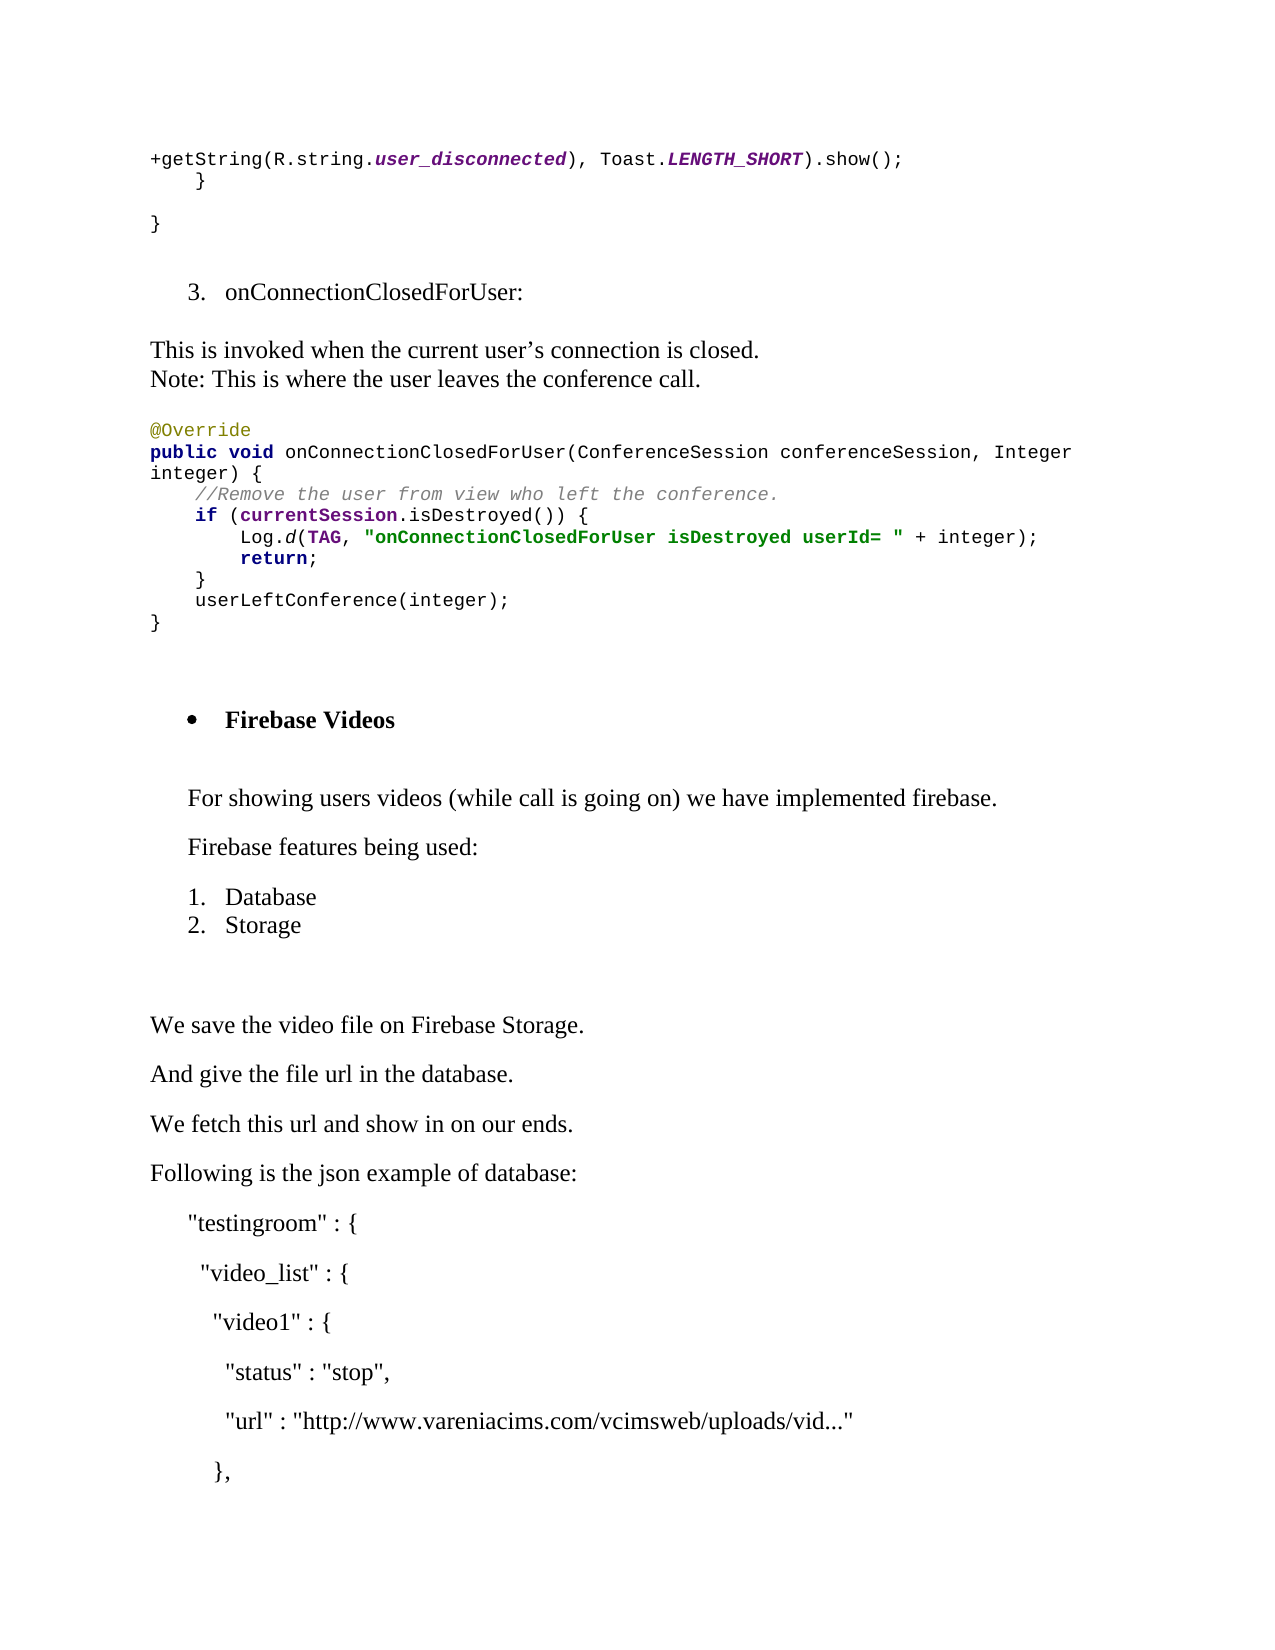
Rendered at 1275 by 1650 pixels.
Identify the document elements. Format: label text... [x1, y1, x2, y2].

text This is invoked when the current user’s connection is closed. [150, 335, 1125, 364]
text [150, 150, 1125, 235]
text "testingroom" : { [150, 1208, 1125, 1237]
text We fetch this url and show in on our ends. [150, 1109, 1125, 1138]
text }, [150, 1456, 1125, 1485]
text Note: This is where the user leaves the conference call. [150, 364, 1125, 392]
text "video_list" : { [150, 1258, 1125, 1286]
text "status" : "stop", [150, 1357, 1125, 1386]
text And give the file url in the database. [150, 1059, 1125, 1088]
text Following is the json example of database: [150, 1158, 1125, 1187]
text Firebase features being used: [187, 832, 1125, 861]
list Storage [187, 911, 1125, 939]
list Firebase Videos [187, 705, 1125, 762]
text We save the video file on Firebase Storage. [150, 1010, 1125, 1038]
list onConnectionClosedForUser: [187, 277, 1125, 306]
text "url" : "http://www.vareniacims.com/vcimsweb/uploads/vid..." [150, 1406, 1125, 1435]
list Database [187, 882, 1125, 911]
text "video1" : { [150, 1307, 1125, 1336]
text @Override public void onConnectionClosedForUser(ConferenceSession conferenceSession, Integer integer) { //Remove the user from view who left the conference. if (currentSession.isDestroyed()) { Log.d(TAG, "onConnectionClosedForUser isDestroyed userId= " + integer); return; } userLeftConference(integer); } [150, 421, 1125, 634]
text For showing users videos (while call is going on) we have implemented firebase. [187, 783, 1125, 811]
